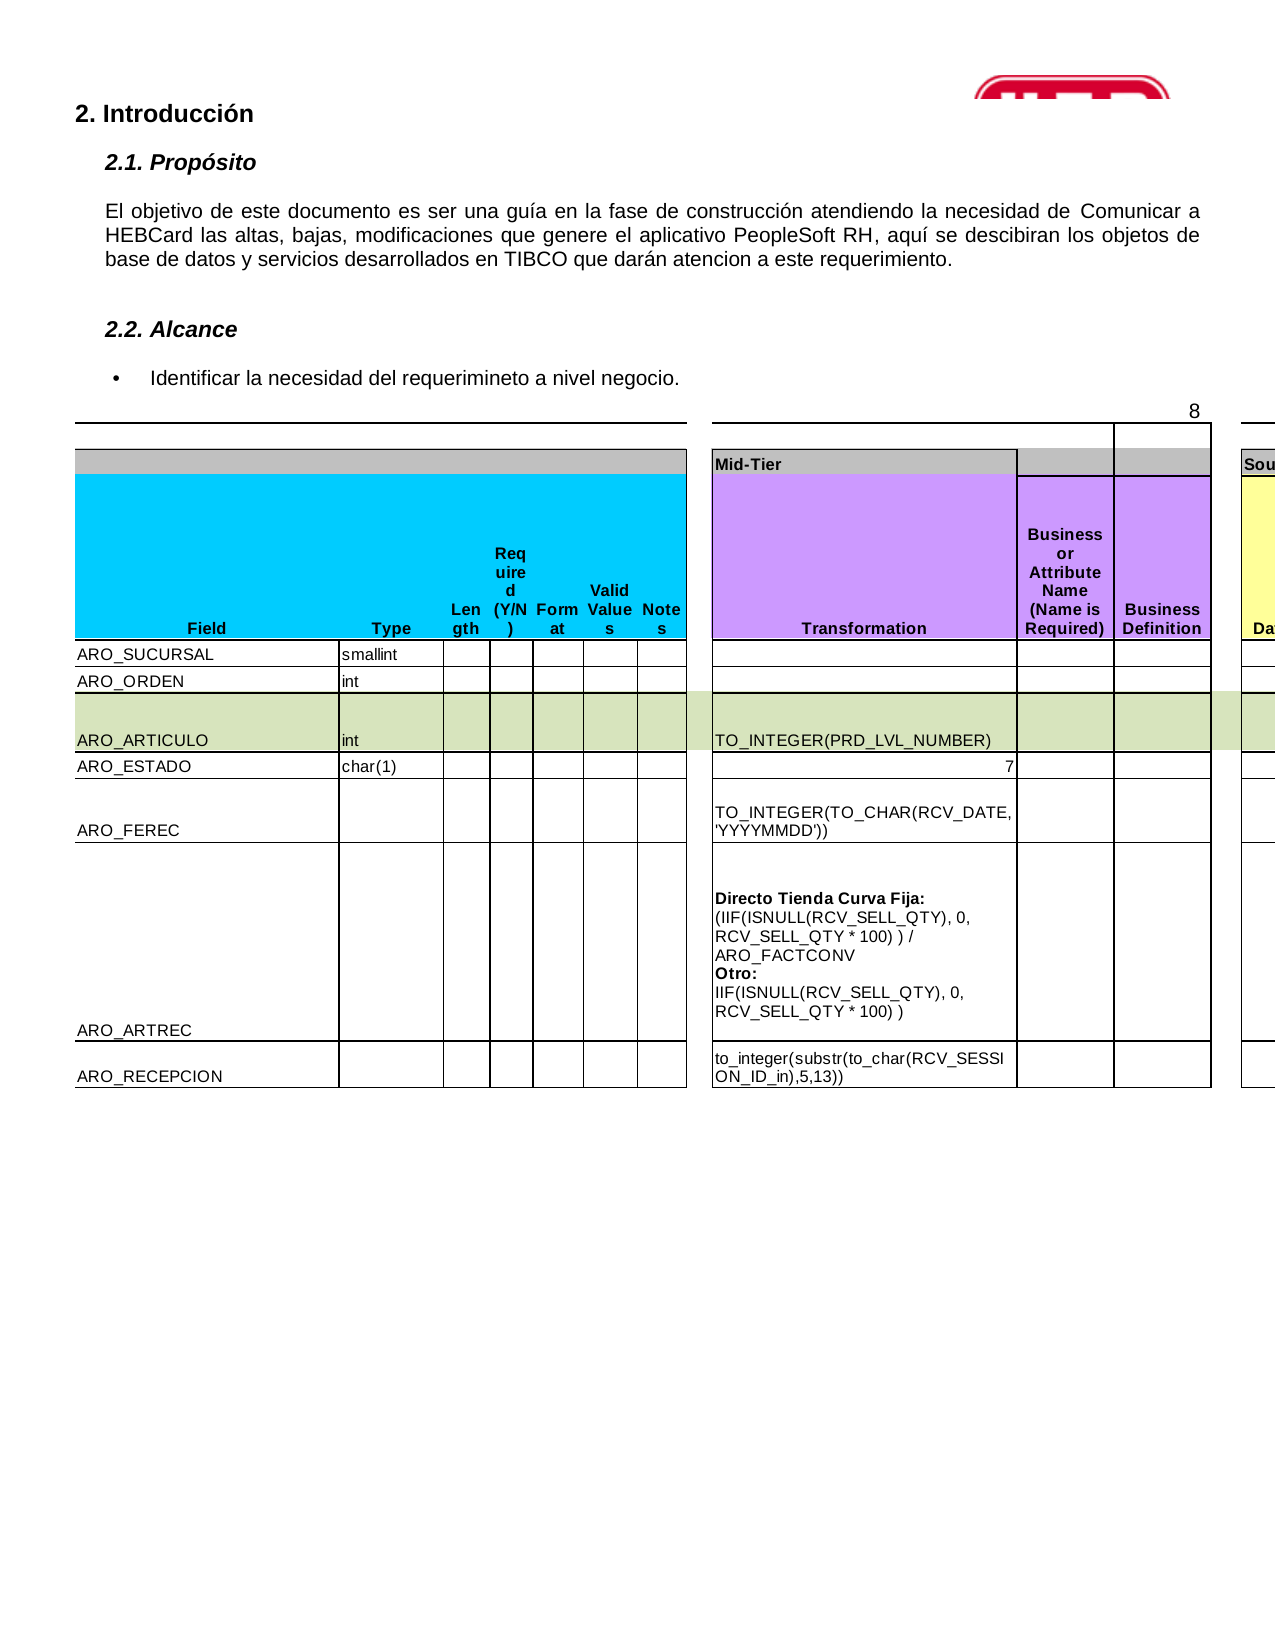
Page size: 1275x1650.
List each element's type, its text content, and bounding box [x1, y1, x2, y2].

subtitle 2.2. Alcance [105, 316, 1200, 342]
picture [973, 75, 1171, 99]
list Identificar la necesidad del requerimineto a nivel negocio. [112, 366, 1200, 390]
text El objetivo de este documento es ser una guía en la fase de construcción atendiendo la necesidad de Comunicar a HEBCard las altas, bajas, modificaciones que genere el aplicativo PeopleSoft RH, aquí se descibiran los objetos de base de datos y servicios desarrollados en TIBCO que darán atencion a este requerimiento. [105, 199, 1200, 271]
subtitle 2. Introducción [75, 99, 1200, 128]
subtitle 2.1. Propósito [105, 148, 1200, 175]
